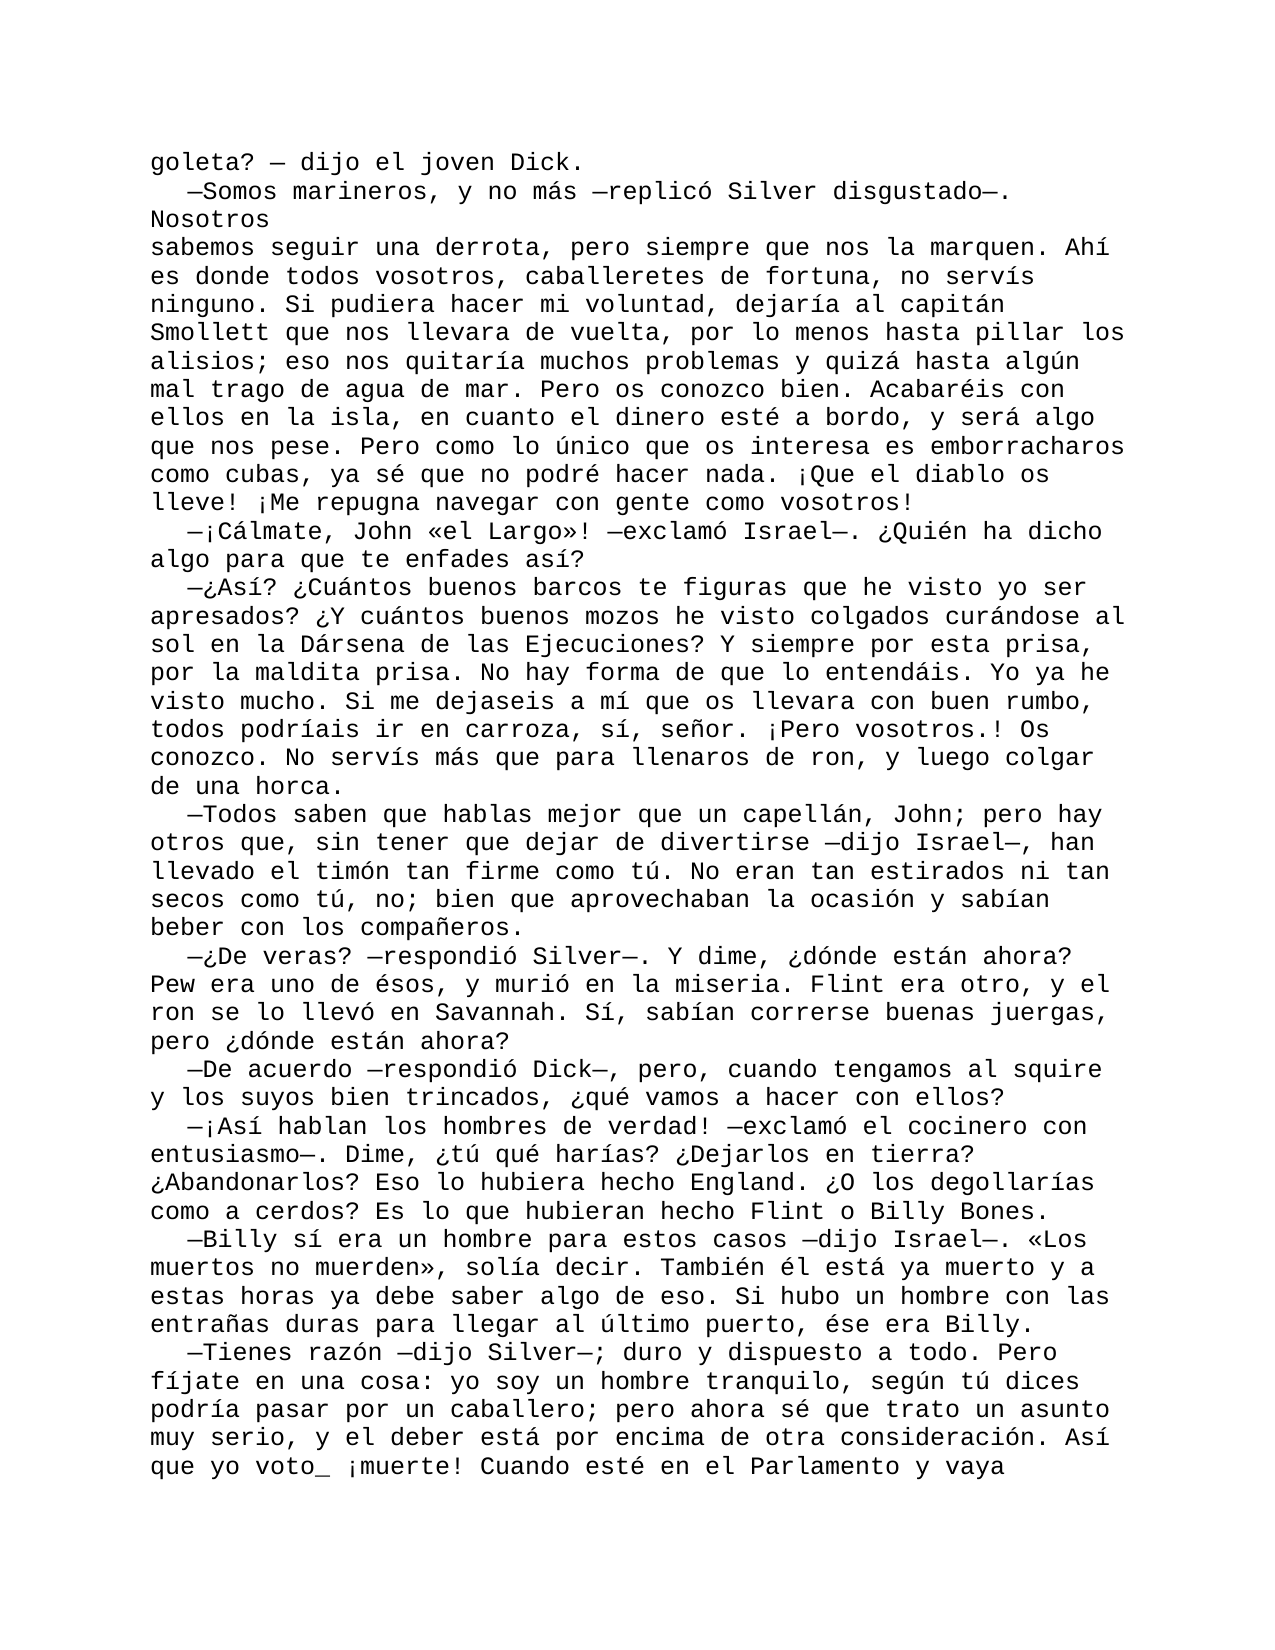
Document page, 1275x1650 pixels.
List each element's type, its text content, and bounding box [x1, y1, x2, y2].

text —¡Cálmate, John «el Largo»! —exclamó Israel—. ¿Quién ha dicho algo para que te enfades así? [150, 518, 1125, 575]
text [150, 150, 1125, 178]
text sabemos seguir una derrota, pero siempre que nos la marquen. Ahí es donde todos vosotros, caballeretes de fortuna, no servís ninguno. Si pudiera hacer mi voluntad, dejaría al capitán Smollett que nos llevara de vuelta, por lo menos hasta pillar los alisios; eso nos quitaría muchos problemas y quizá hasta algún mal trago de agua de mar. Pero os conozco bien. Acabaréis con ellos en la isla, en cuanto el dinero esté a bordo, y será algo que nos pese. Pero como lo único que os interesa es emborracharos como cubas, ya sé que no podré hacer nada. ¡Que el diablo os lleve! ¡Me repugna navegar con gente como vosotros! [150, 235, 1125, 518]
text —Billy sí era un hombre para estos casos —dijo Israel—. «Los muertos no muerden», solía decir. También él está ya muerto y a estas horas ya debe saber algo de eso. Si hubo un hombre con las entrañas duras para llegar al último puerto, ése era Billy. [150, 1227, 1125, 1340]
text —¿Así? ¿Cuántos buenos barcos te figuras que he visto yo ser apresados? ¿Y cuántos buenos mozos he visto colgados curándose al sol en la Dársena de las Ejecuciones? Y siempre por esta prisa, por la maldita prisa. No hay forma de que lo entendáis. Yo ya he visto mucho. Si me dejaseis a mí que os llevara con buen rumbo, todos podríais ir en carroza, sí, señor. ¡Pero vosotros.! Os conozco. No servís más que para llenaros de ron, y luego colgar de una horca. [150, 575, 1125, 802]
text —Somos marineros, y no más —replicó Silver disgustado—. Nosotros [150, 178, 1125, 235]
text —¿De veras? —respondió Silver—. Y dime, ¿dónde están ahora? Pew era uno de ésos, y murió en la miseria. Flint era otro, y el ron se lo llevó en Savannah. Sí, sabían correrse buenas juergas, pero ¿dónde están ahora? [150, 943, 1125, 1057]
text —De acuerdo —respondió Dick—, pero, cuando tengamos al squire y los suyos bien trincados, ¿qué vamos a hacer con ellos? [150, 1057, 1125, 1113]
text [150, 1340, 1125, 1482]
text —¡Así hablan los hombres de verdad! —exclamó el cocinero con entusiasmo—. Dime, ¿tú qué harías? ¿Dejarlos en tierra? ¿Abandonarlos? Eso lo hubiera hecho England. ¿O los degollarías como a cerdos? Es lo que hubieran hecho Flint o Billy Bones. [150, 1113, 1125, 1227]
text —Todos saben que hablas mejor que un capellán, John; pero hay otros que, sin tener que dejar de divertirse —dijo Israel—, han llevado el timón tan firme como tú. No eran tan estirados ni tan secos como tú, no; bien que aprovechaban la ocasión y sabían beber con los compañeros. [150, 802, 1125, 943]
